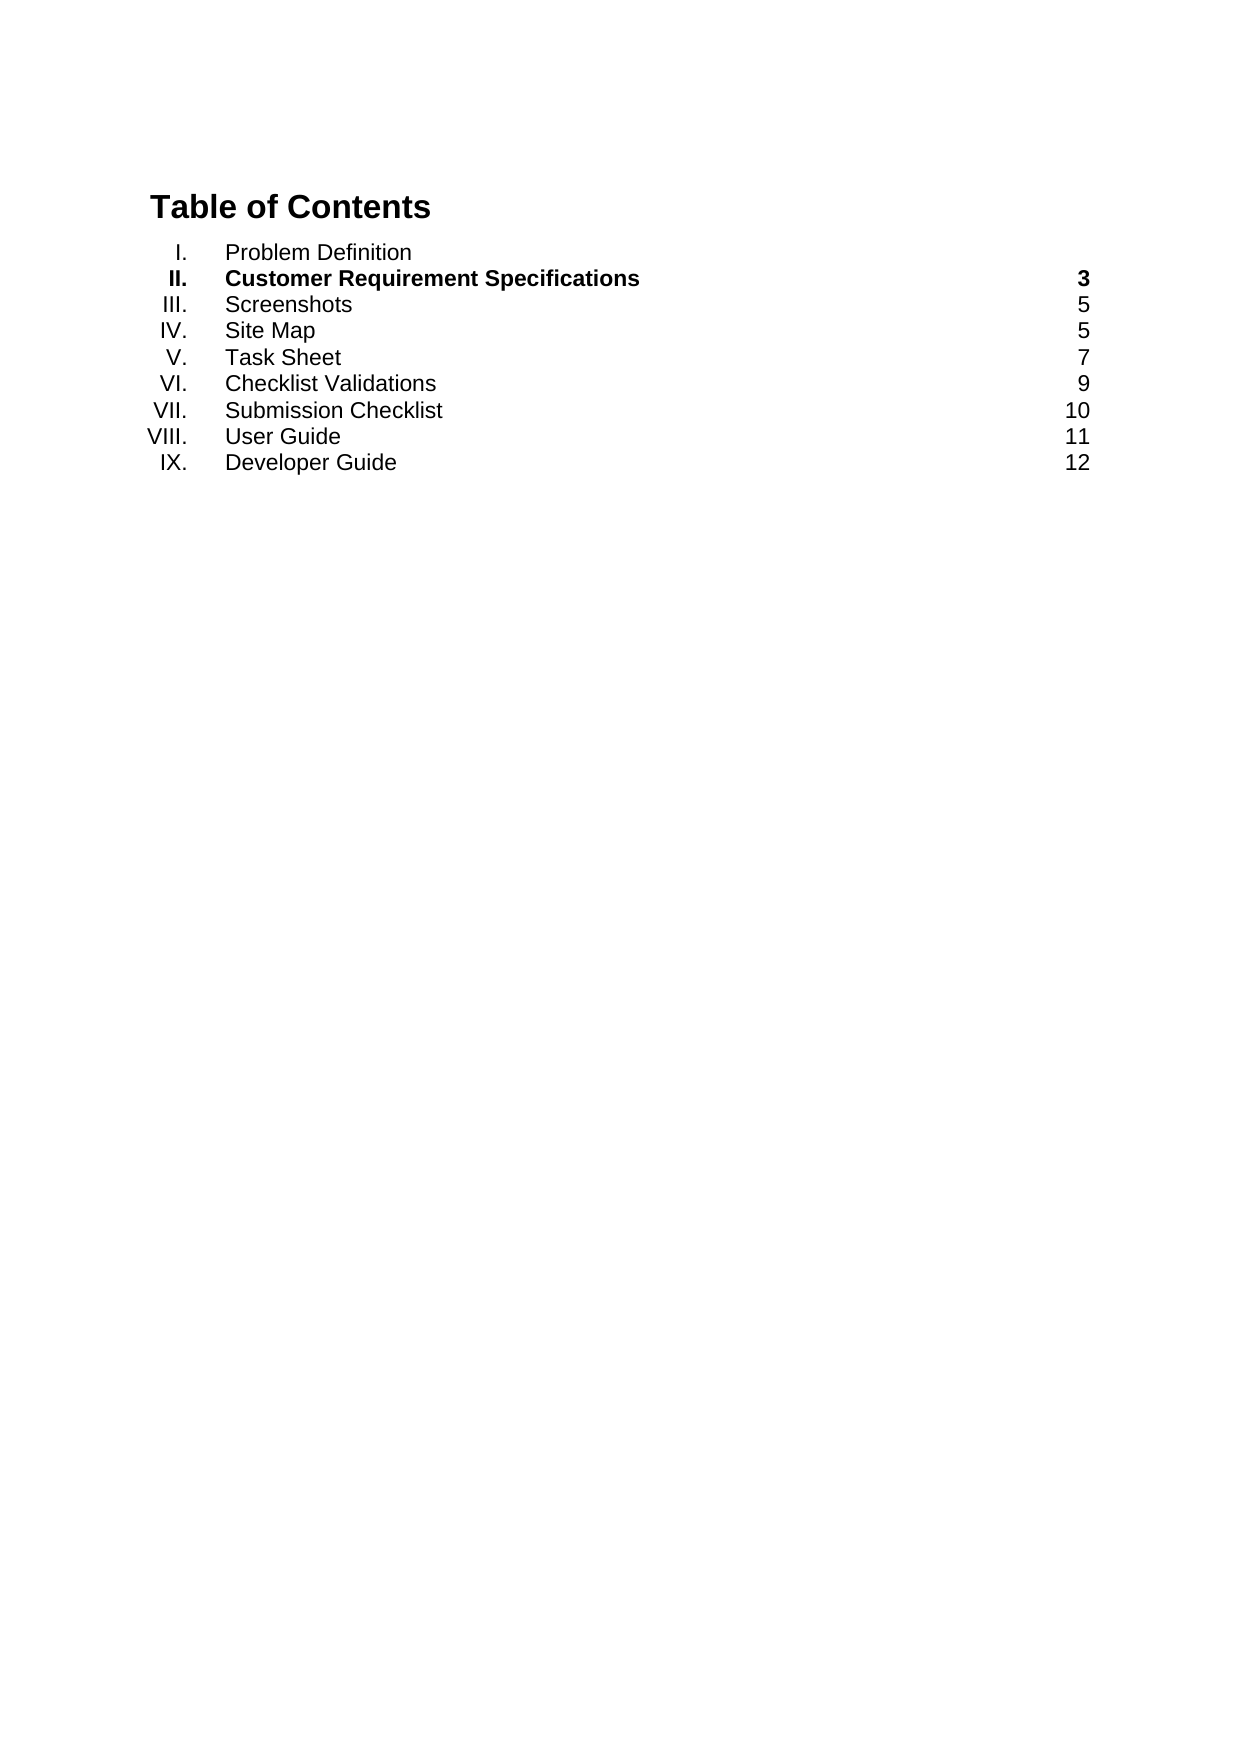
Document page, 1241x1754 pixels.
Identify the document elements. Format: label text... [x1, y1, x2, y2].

subtitle Table of Contents [150, 187, 1090, 226]
